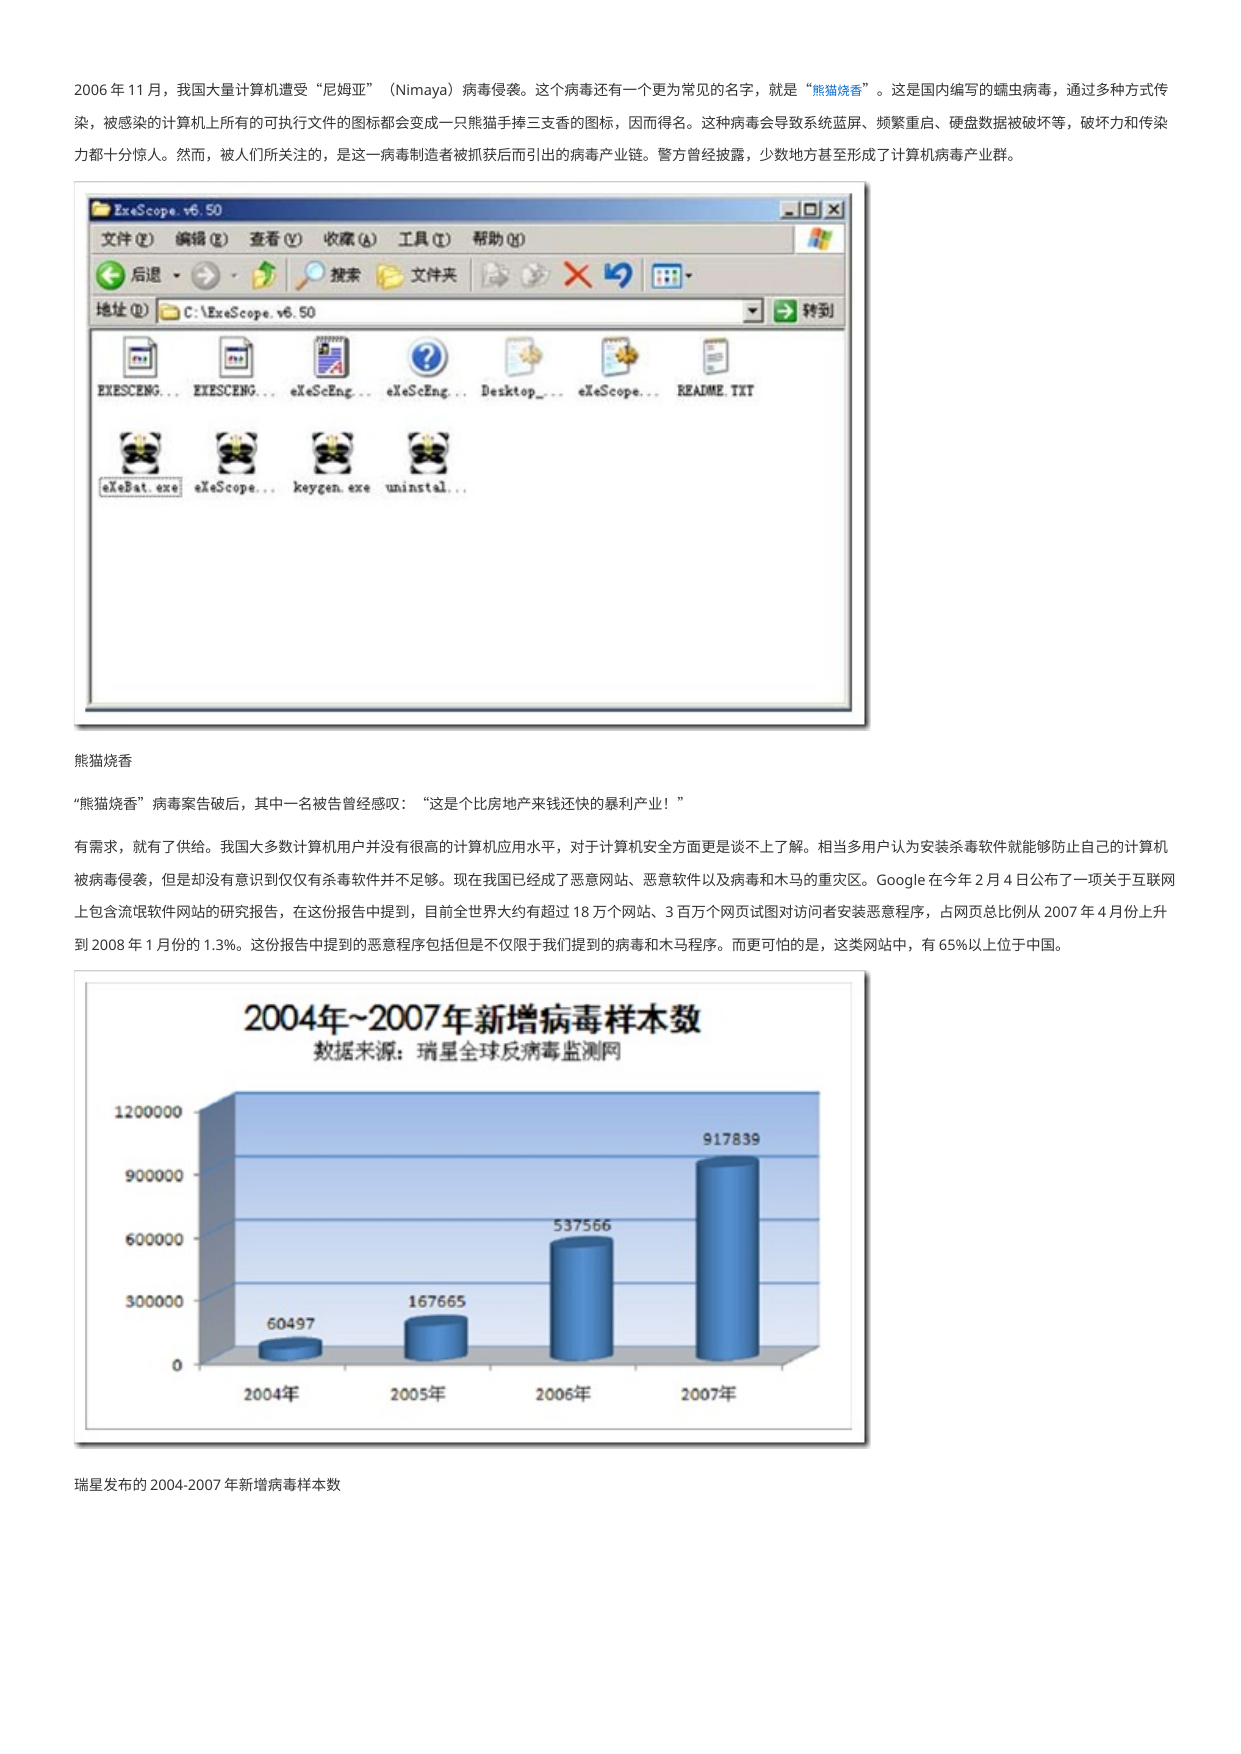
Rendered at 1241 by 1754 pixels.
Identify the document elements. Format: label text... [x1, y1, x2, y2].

text 熊猫烧香 [74, 744, 1181, 777]
picture [73, 970, 871, 1449]
picture [73, 181, 871, 731]
text “熊猫烧香”病毒案告破后，其中一名被告曾经感叹：“这是个比房地产来钱还快的暴利产业！” [74, 787, 1181, 819]
text 瑞星发布的2004-2007年新增病毒样本数 [74, 1468, 1181, 1501]
text 2006年11月，我国大量计算机遭受“尼姆亚”（Nimaya）病毒侵袭。这个病毒还有一个更为常见的名字，就是“熊猫烧香”。这是国内编写的蠕虫病毒，通过多种方式传染，被感染的计算机上所有的可执行文件的图标都会变成一只熊猫手捧三支香的图标，因而得名。这种病毒会导致系统蓝屏、频繁重启、硬盘数据被破坏等，破坏力和传染力都十分惊人。然而，被人们所关注的，是这一病毒制造者被抓获后而引出的病毒产业链。警方曾经披露，少数地方甚至形成了计算机病毒产业群。 [74, 73, 1181, 171]
text 有需求，就有了供给。我国大多数计算机用户并没有很高的计算机应用水平，对于计算机安全方面更是谈不上了解。相当多用户认为安装杀毒软件就能够防止自己的计算机被病毒侵袭，但是却没有意识到仅仅有杀毒软件并不足够。现在我国已经成了恶意网站、恶意软件以及病毒和木马的重灾区。Google在今年2月4日公布了一项关于互联网上包含流氓软件网站的研究报告，在这份报告中提到，目前全世界大约有超过18万个网站、3百万个网页试图对访问者安装恶意程序，占网页总比例从2007年4月份上升到2008年1月份的1.3%。这份报告中提到的恶意程序包括但是不仅限于我们提到的病毒和木马程序。而更可怕的是，这类网站中，有65%以上位于中国。 [74, 830, 1181, 960]
